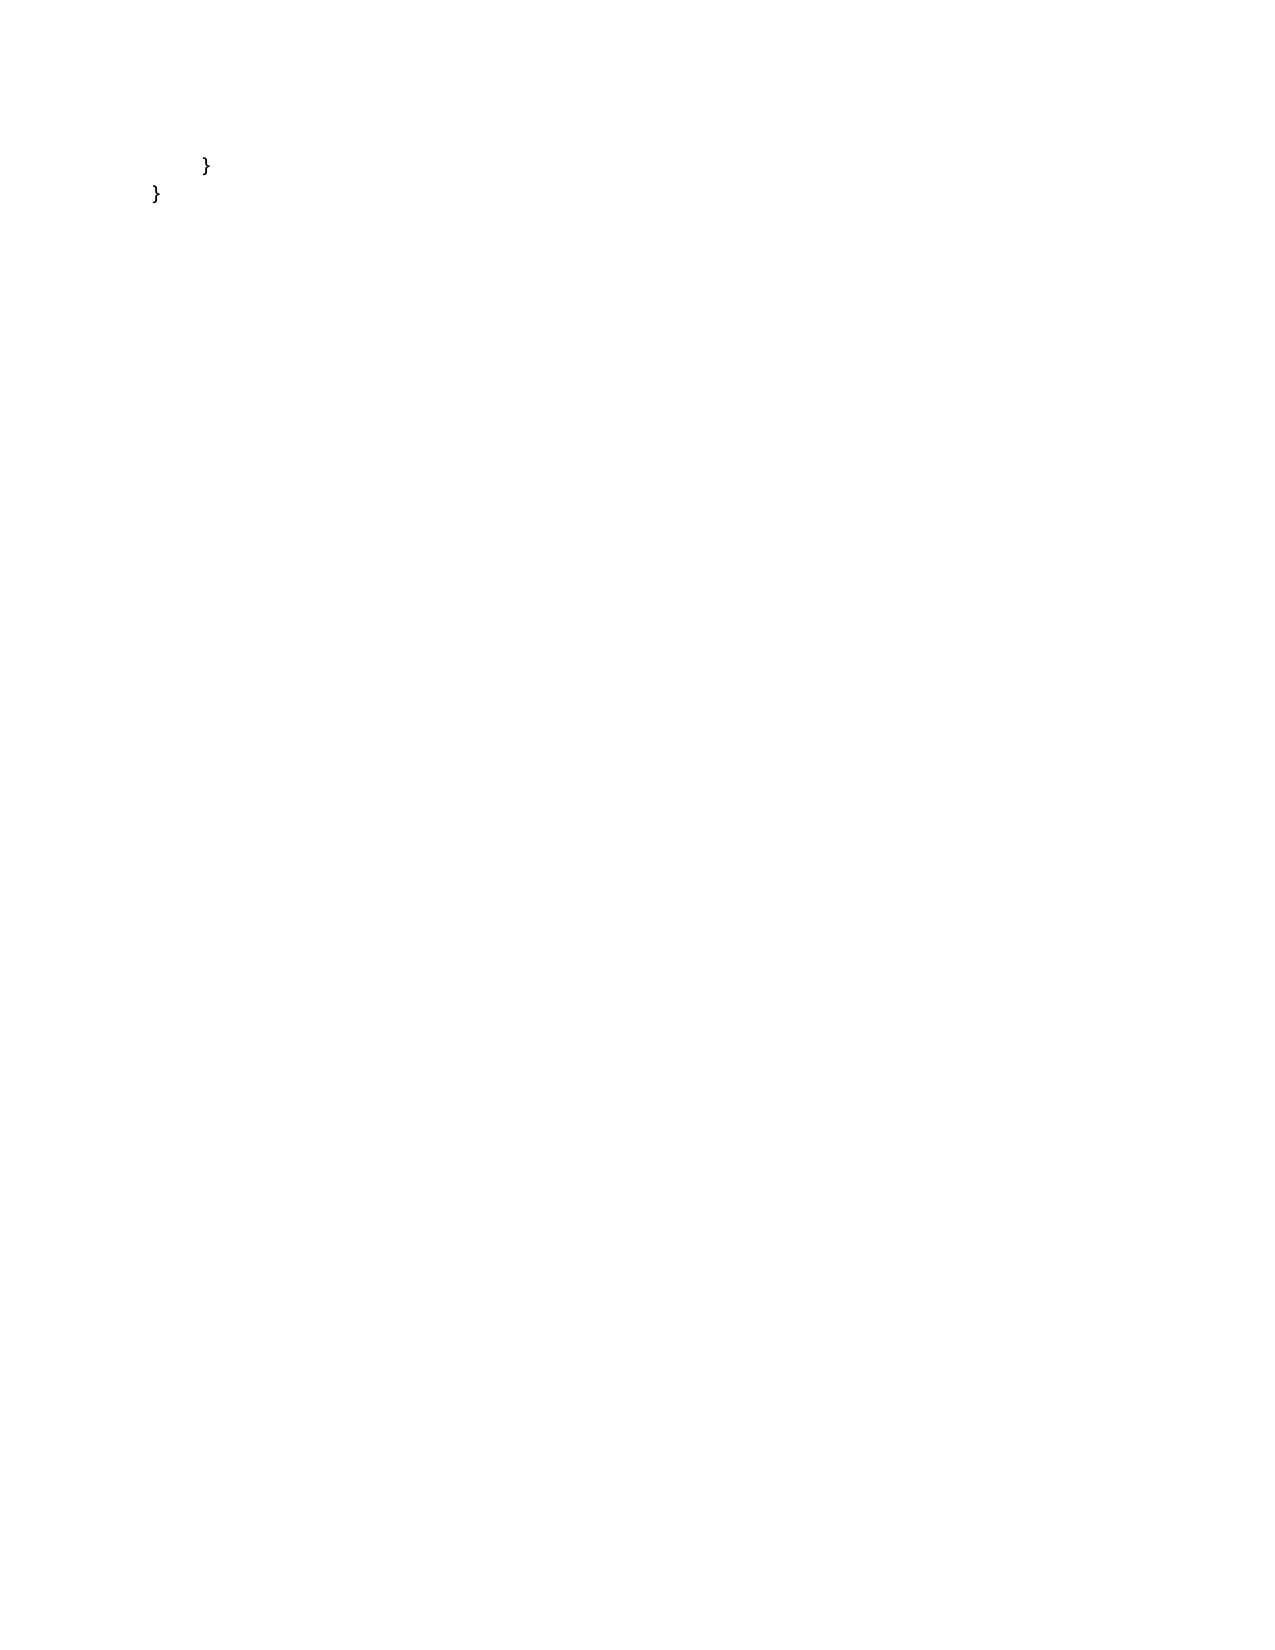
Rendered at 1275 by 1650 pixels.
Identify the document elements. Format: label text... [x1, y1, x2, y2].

text } [150, 150, 1125, 178]
text } [150, 178, 1125, 207]
